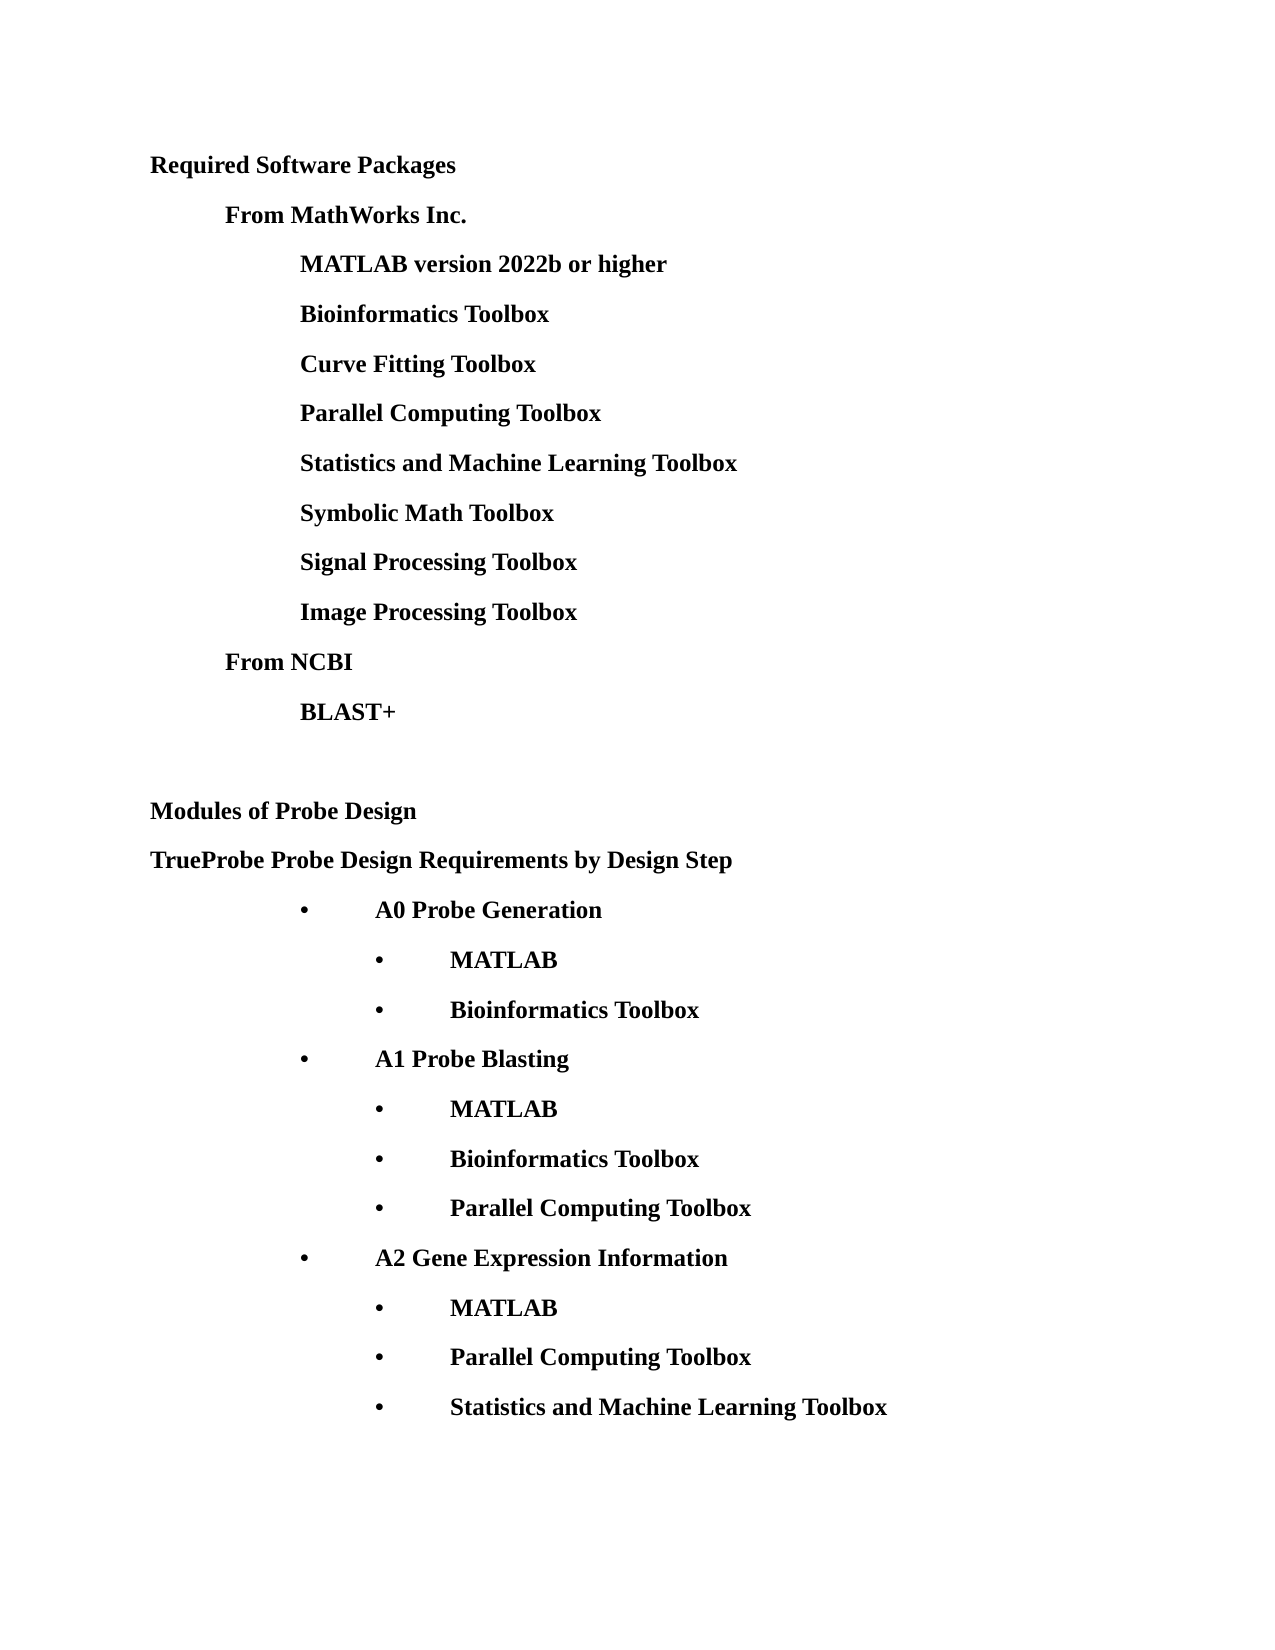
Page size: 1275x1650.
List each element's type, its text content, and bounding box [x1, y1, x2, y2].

text Bioinformatics Toolbox [225, 299, 1125, 328]
text • Bioinformatics Toolbox [300, 1144, 1125, 1172]
text • A2 Gene Expression Information [225, 1243, 1125, 1272]
text • Parallel Computing Toolbox [300, 1193, 1125, 1222]
text • MATLAB [300, 945, 1125, 974]
text Signal Processing Toolbox [225, 547, 1125, 576]
text Image Processing Toolbox [225, 597, 1125, 626]
text Modules of Probe Design [150, 796, 1125, 825]
text • A0 Probe Generation [225, 895, 1125, 924]
text MATLAB version 2022b or higher [225, 249, 1125, 278]
text • Parallel Computing Toolbox [300, 1342, 1125, 1371]
text • MATLAB [300, 1094, 1125, 1123]
text TrueProbe Probe Design Requirements by Design Step [150, 846, 1125, 874]
text Required Software Packages [150, 150, 1125, 179]
text • Statistics and Machine Learning Toolbox [300, 1392, 1125, 1421]
text • MATLAB [300, 1293, 1125, 1322]
text Parallel Computing Toolbox [225, 398, 1125, 427]
text • A1 Probe Blasting [225, 1044, 1125, 1073]
text • Bioinformatics Toolbox [300, 995, 1125, 1023]
text Symbolic Math Toolbox [225, 498, 1125, 527]
text Statistics and Machine Learning Toolbox [225, 448, 1125, 477]
text BLAST+ [150, 697, 1125, 725]
text From NCBI [150, 647, 1125, 676]
text From MathWorks Inc. [150, 200, 1125, 228]
text Curve Fitting Toolbox [225, 349, 1125, 377]
